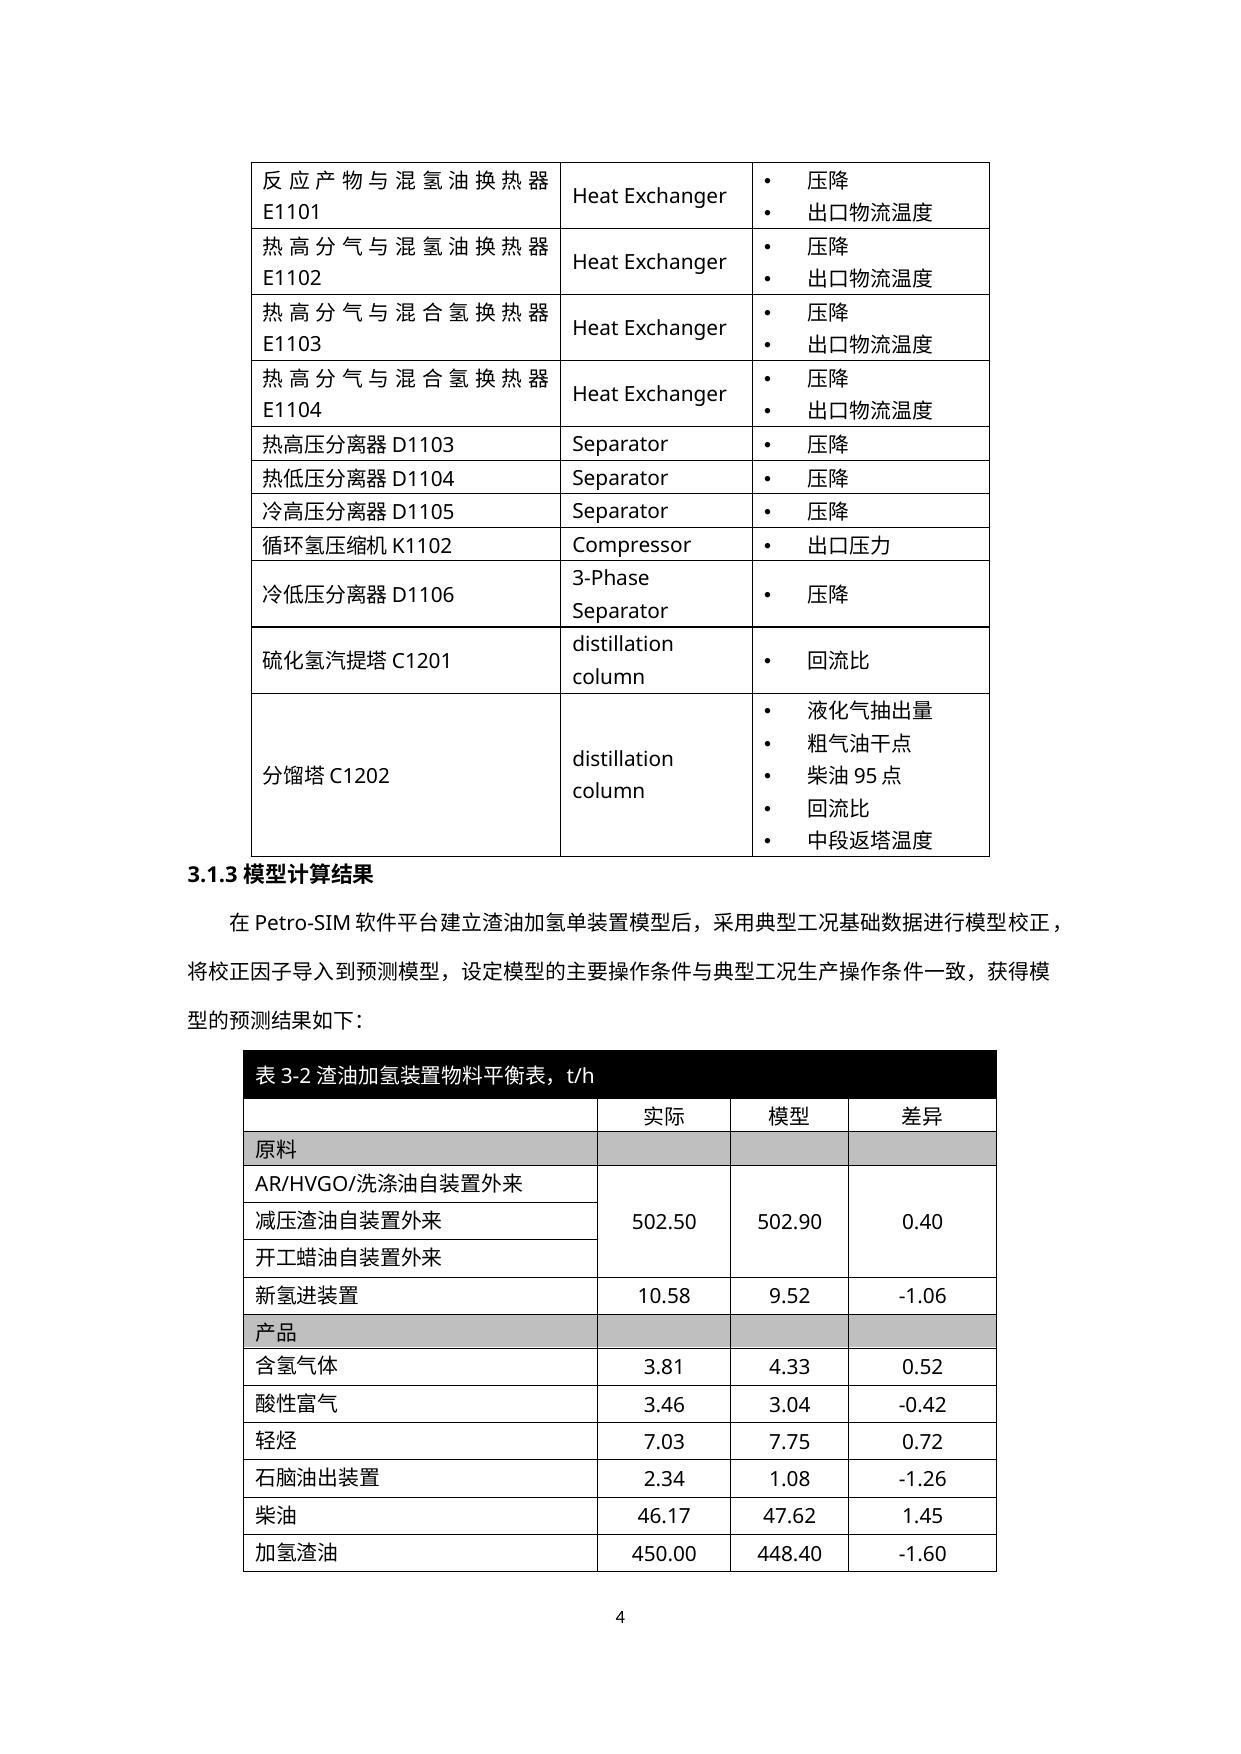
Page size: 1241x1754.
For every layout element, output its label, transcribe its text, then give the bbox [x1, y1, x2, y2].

table_cell 压降 [753, 427, 989, 460]
table_cell [849, 1315, 996, 1347]
table_cell Heat Exchanger [561, 163, 752, 228]
table_cell 7.75 [731, 1423, 848, 1459]
table_cell 0.52 [849, 1349, 996, 1385]
table_cell [598, 1315, 730, 1347]
table_cell -1.26 [849, 1460, 996, 1497]
table_cell 448.40 [731, 1535, 848, 1571]
table_cell 反应产物与混氢油换热器E1101 [252, 163, 560, 228]
table_cell 7.03 [598, 1423, 730, 1459]
table_cell 循环氢压缩机K1102 [252, 528, 560, 560]
table_cell 1.08 [731, 1460, 848, 1497]
table_cell 3.46 [598, 1386, 730, 1422]
table_cell 502.50 [598, 1166, 730, 1277]
table_cell 热低压分离器D1104 [252, 461, 560, 493]
table_cell 3-Phase Separator [561, 561, 752, 626]
table_cell 出口压力 [753, 528, 989, 560]
table_cell 压降 [753, 561, 989, 626]
table_cell 回流比 [753, 628, 989, 692]
table_header [849, 1051, 996, 1098]
table_cell -1.60 [849, 1535, 996, 1571]
table_cell -1.06 [849, 1278, 996, 1314]
table_cell Separator [561, 427, 752, 460]
table_cell 0.40 [849, 1166, 996, 1277]
table_cell 502.90 [731, 1166, 848, 1277]
table_cell 石脑油出装置 [244, 1460, 597, 1497]
table_cell 热高分气与混氢油换热器E1102 [252, 229, 560, 294]
table_cell 减压渣油自装置外来 [244, 1203, 597, 1239]
table_cell 2.34 [598, 1460, 730, 1497]
table_cell 压降 出口物流温度 [753, 295, 989, 360]
table_cell 轻烃 [244, 1423, 597, 1459]
table_cell 热高压分离器D1103 [252, 427, 560, 460]
table_cell 压降 出口物流温度 [753, 361, 989, 426]
subtitle 模型计算结果 [187, 857, 1053, 889]
table_cell [731, 1132, 848, 1165]
table_cell 原料 [244, 1132, 597, 1165]
table_cell Separator [561, 461, 752, 493]
table_cell 模型 [731, 1099, 848, 1131]
table_cell 差异 [849, 1099, 996, 1131]
table_cell Separator [561, 494, 752, 527]
table_cell 1.45 [849, 1498, 996, 1534]
table_cell 产品 [244, 1315, 597, 1347]
table_cell 冷高压分离器D1105 [252, 494, 560, 527]
table_cell 3.81 [598, 1349, 730, 1385]
table_cell 分馏塔C1202 [252, 694, 560, 856]
table_cell 10.58 [598, 1278, 730, 1314]
table_cell Heat Exchanger [561, 295, 752, 360]
table_cell 压降 [753, 461, 989, 493]
table_cell Compressor [561, 528, 752, 560]
table_cell 新氢进装置 [244, 1278, 597, 1314]
table_cell 0.72 [849, 1423, 996, 1459]
table_cell [849, 1132, 996, 1165]
list 在Petro-SIM软件平台建立渣油加氢单装置模型后，采用典型工况基础数据进行模型校正，将校正因子导入到预测模型，设定模型的主要操作条件与典型工况生产操作条件一致，获得模型的预测结果如下： [187, 905, 1053, 1035]
table_cell 液化气抽出量 粗气油干点 柴油95点 回流比 中段返塔温度 [753, 694, 989, 856]
table_cell 加氢渣油 [244, 1535, 597, 1571]
table_cell 酸性富气 [244, 1386, 597, 1422]
table_cell 压降 出口物流温度 [753, 163, 989, 228]
table_cell 冷低压分离器D1106 [252, 561, 560, 626]
table_cell AR/HVGO/洗涤油自装置外来 [244, 1166, 597, 1202]
table_cell distillation column [561, 628, 752, 692]
table_cell 47.62 [731, 1498, 848, 1534]
table_cell 46.17 [598, 1498, 730, 1534]
table_cell 含氢气体 [244, 1349, 597, 1385]
table_cell 压降 [753, 494, 989, 527]
table_cell [244, 1099, 597, 1131]
table_cell 热高分气与混合氢换热器E1103 [252, 295, 560, 360]
table_cell Heat Exchanger [561, 361, 752, 426]
table_header 表 3-2 渣油加氢装置物料平衡表，t/h [244, 1051, 848, 1098]
table_cell 9.52 [731, 1278, 848, 1314]
table_cell -0.42 [849, 1386, 996, 1422]
table_cell 3.04 [731, 1386, 848, 1422]
table_cell Heat Exchanger [561, 229, 752, 294]
table_cell distillation column [561, 694, 752, 856]
table_cell 热高分气与混合氢换热器E1104 [252, 361, 560, 426]
table_cell 4.33 [731, 1349, 848, 1385]
table_cell 硫化氢汽提塔C1201 [252, 628, 560, 692]
table_cell [731, 1315, 848, 1347]
table_cell 450.00 [598, 1535, 730, 1571]
table_cell [598, 1132, 730, 1165]
table_cell 柴油 [244, 1498, 597, 1534]
table_cell 实际 [598, 1099, 730, 1131]
table_cell 开工蜡油自装置外来 [244, 1240, 597, 1277]
table_cell 压降 出口物流温度 [753, 229, 989, 294]
